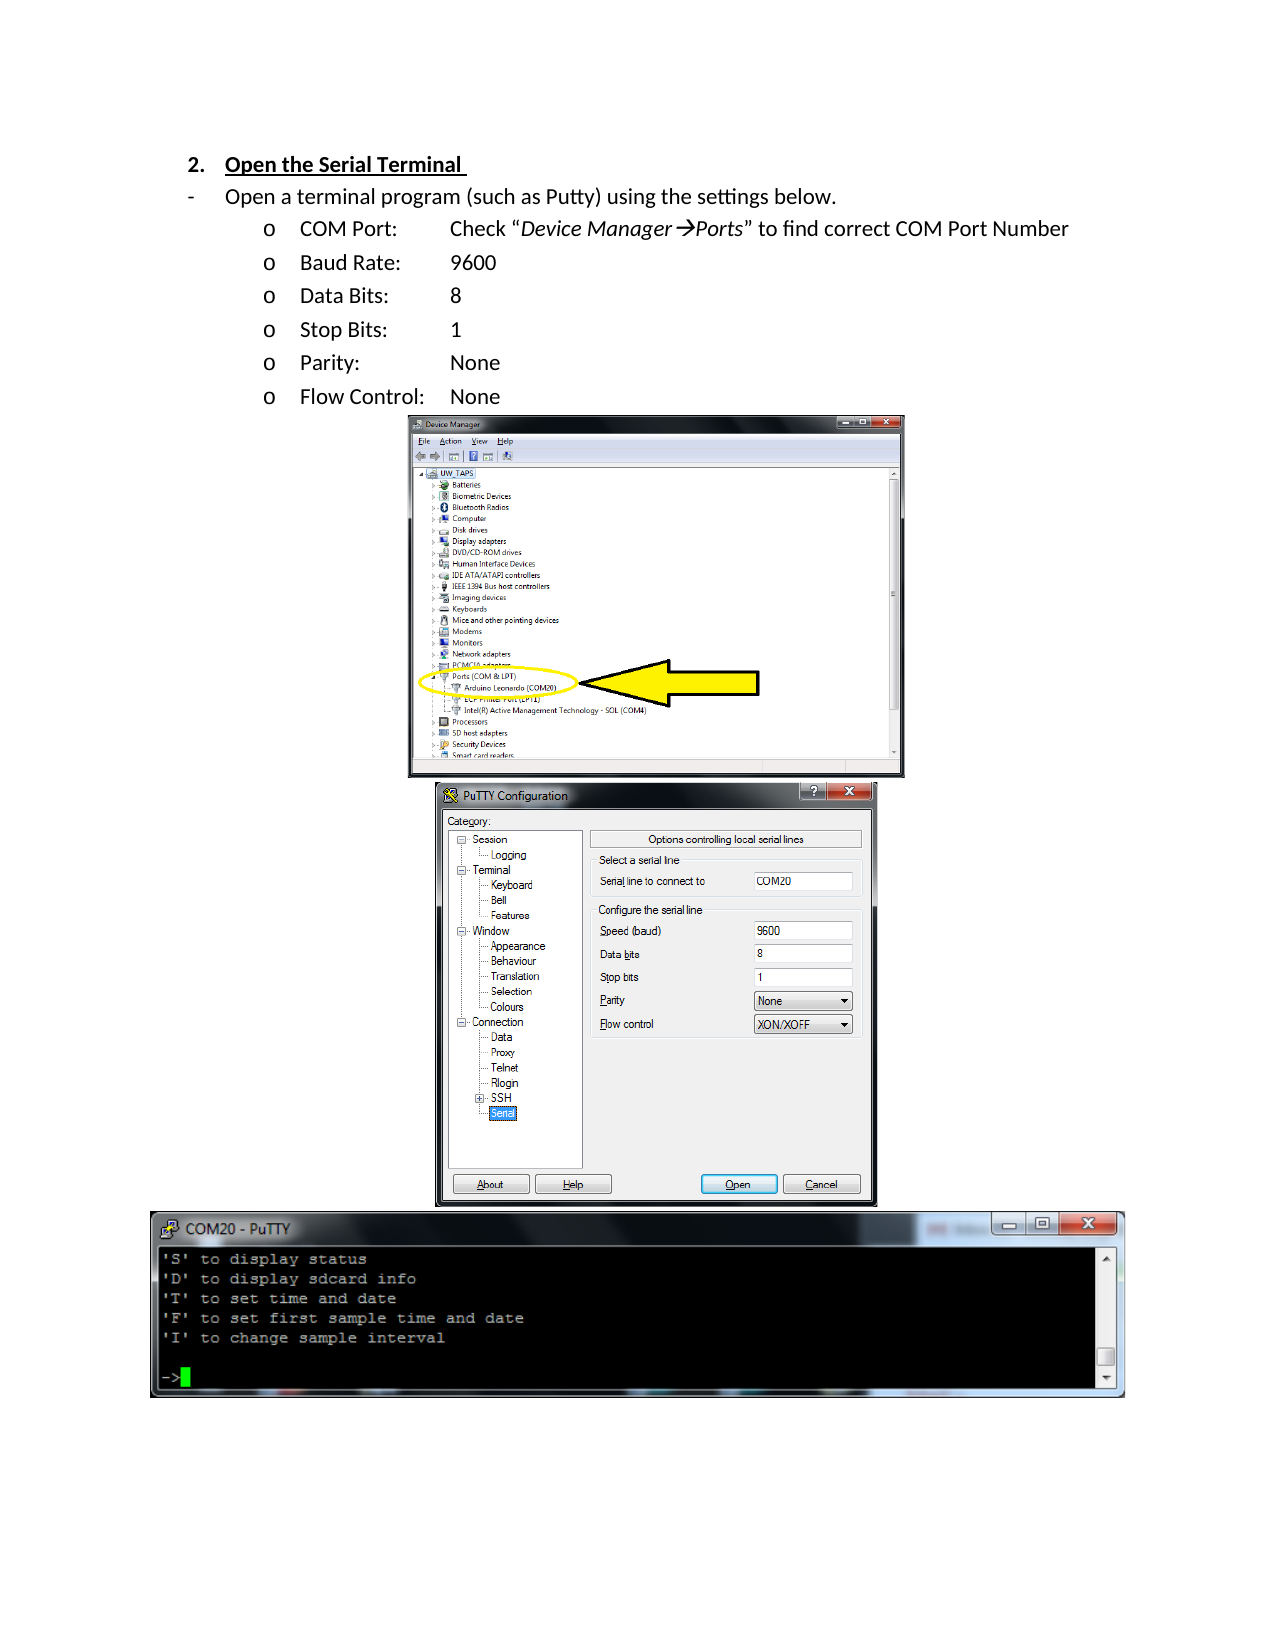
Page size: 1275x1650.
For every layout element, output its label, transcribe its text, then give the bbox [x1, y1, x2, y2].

list Baud Rate: 9600 [262, 248, 1125, 277]
list Parity: None [262, 348, 1125, 378]
list Open a terminal program (such as Putty) using the settings below. [187, 182, 1125, 210]
picture [150, 1211, 1125, 1398]
picture [407, 415, 905, 778]
list COM Port: Check “Device ManagerPorts” to find correct COM Port Number [262, 214, 1125, 243]
list Open the Serial Terminal [187, 150, 1125, 178]
list Flow Control: None [262, 382, 1125, 411]
list Data Bits: 8 [262, 281, 1125, 311]
list Stop Bits: 1 [262, 315, 1125, 344]
picture [435, 782, 878, 1207]
